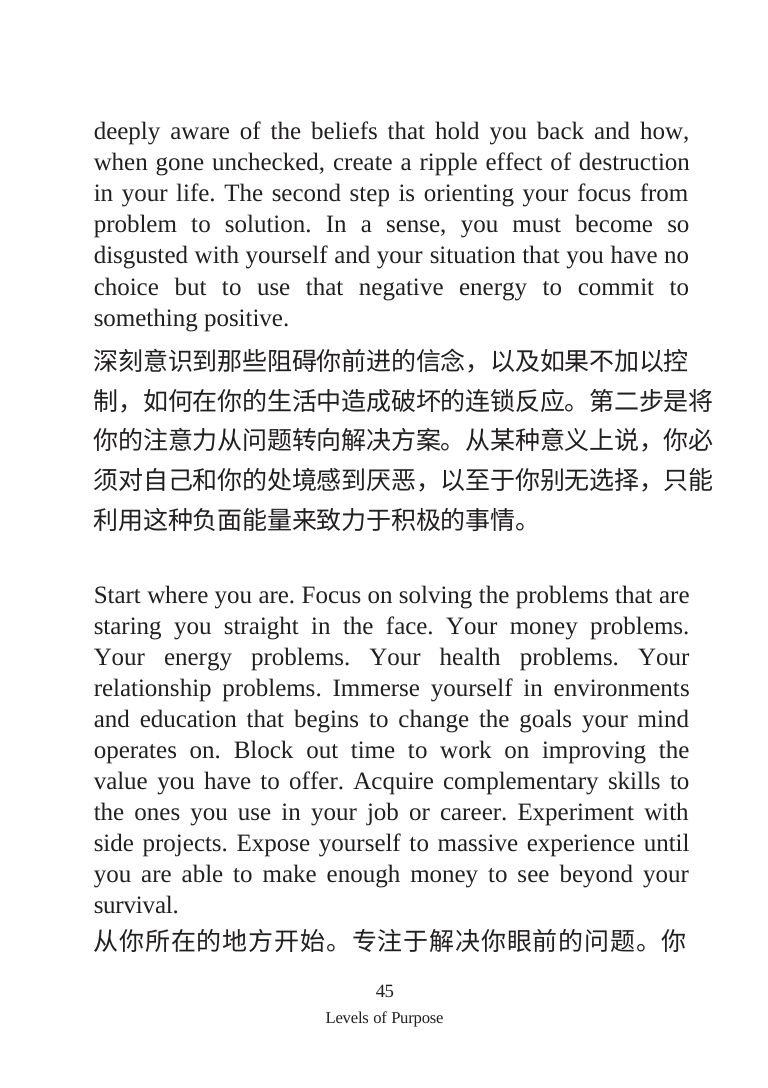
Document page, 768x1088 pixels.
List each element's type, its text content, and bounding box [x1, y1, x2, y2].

text deeply aware of the beliefs that hold you back and how, when gone unchecked, create a ripple effect of destruction in your life. The second step is orienting your focus from problem to solution. In a sense, you must become so disgusted with yourself and your situation that you have no choice but to use that negative energy to commit to something positive. [93, 116, 690, 331]
text 深刻意识到那些阻碍你前进的信念，以及如果不加以控 制，如何在你的生活中造成破坏的连锁反应。第二步是将你的注意力从问题转向解决方案。从某种意义上说，你必须对自己和你的处境感到厌恶，以至于你别无选择，只能利用这种负面能量来致力于积极的事情。 [93, 341, 715, 537]
text Start where you are. Focus on solving the problems that are staring you straight in the face. Your money problems. Your energy problems. Your health problems. Your relationship problems. Immerse yourself in environments and education that begins to change the goals your mind operates on. Block out time to work on improving the value you have to offer. Acquire complementary skills to the ones you use in your job or career. Experiment with side projects. Expose yourself to massive experience until you are able to make enough money to see beyond your survival. [93, 580, 690, 919]
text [93, 921, 690, 957]
